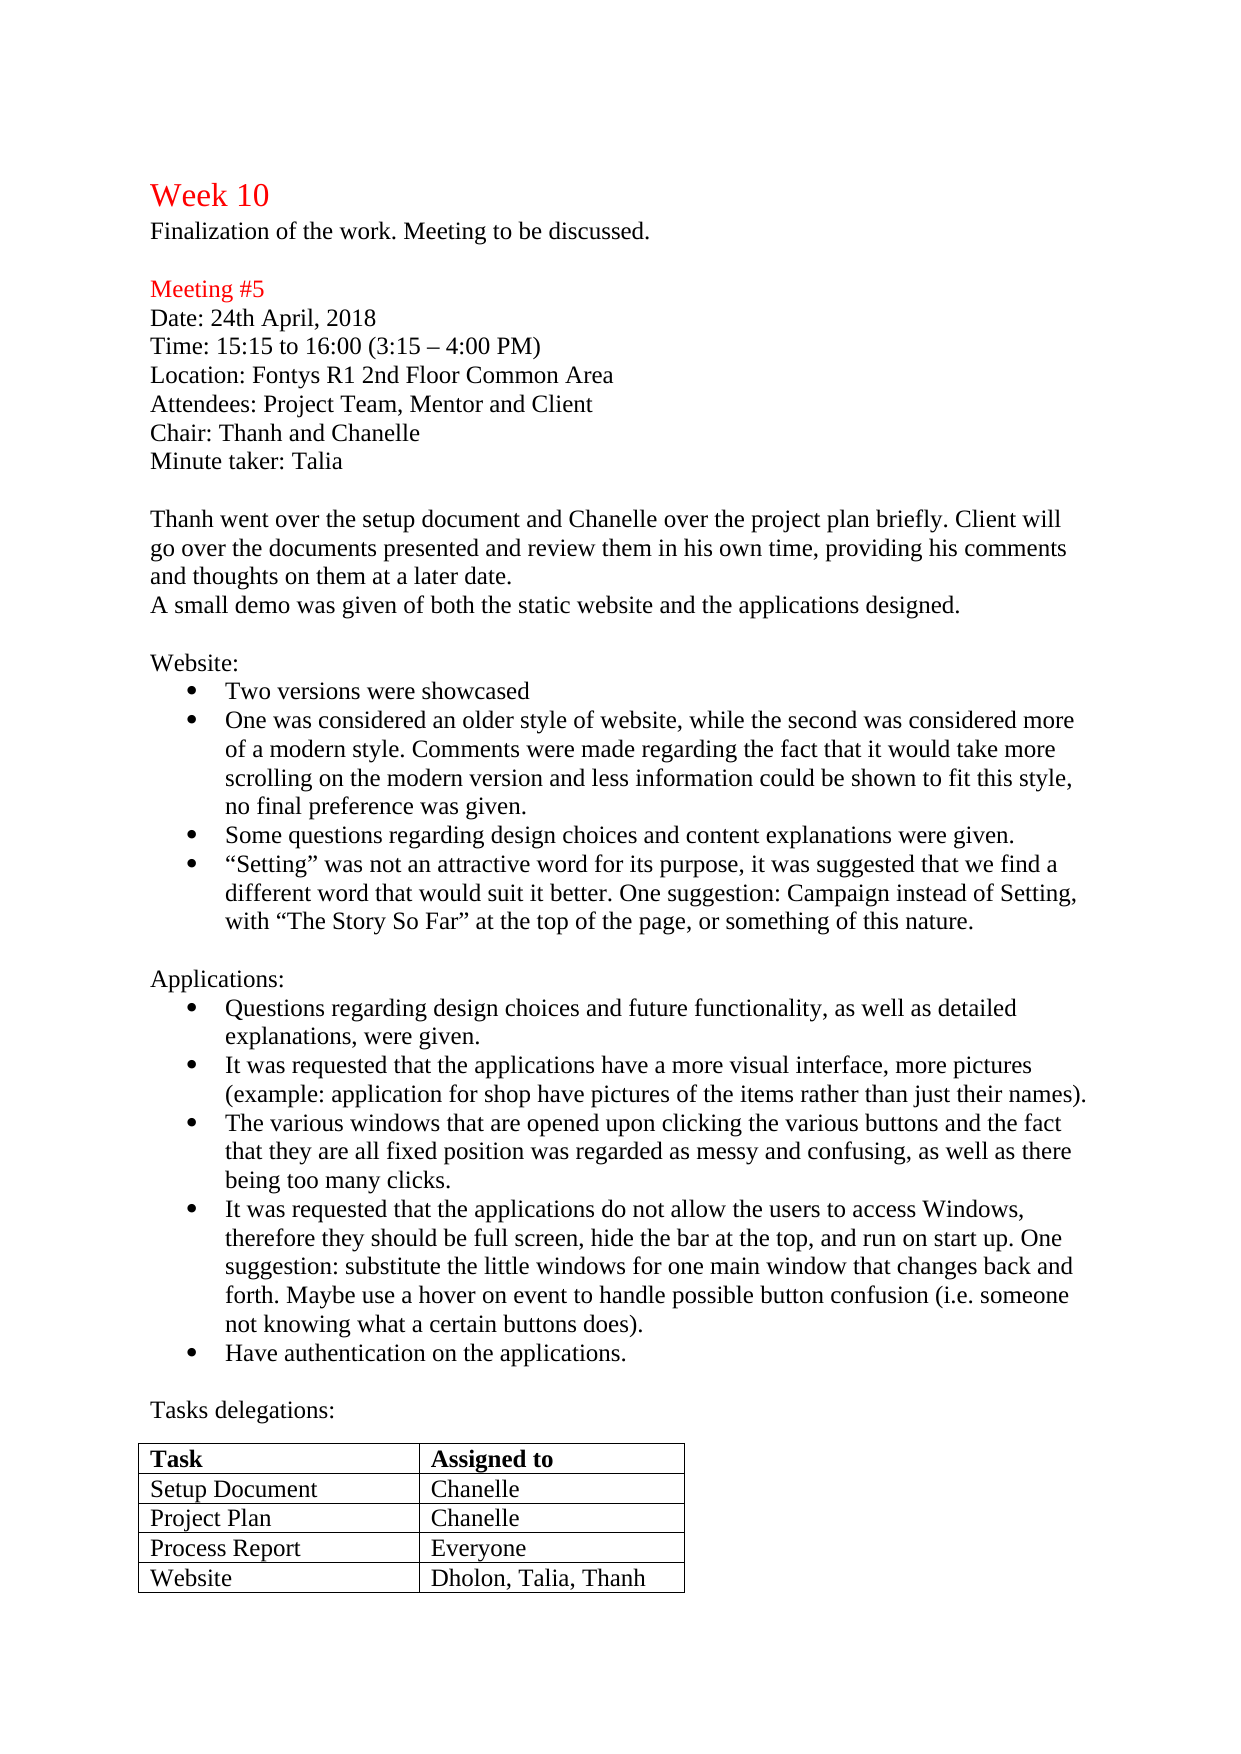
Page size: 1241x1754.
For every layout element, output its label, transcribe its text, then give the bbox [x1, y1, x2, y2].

text Thanh went over the setup document and Chanelle over the project plan briefly. Client will go over the documents presented and review them in his own time, providing his comments and thoughts on them at a later date. [150, 504, 1090, 590]
text Finalization of the work. Meeting to be discussed. [150, 216, 1090, 274]
text Location: Fontys R1 2nd Floor Common Area [150, 360, 1090, 389]
subtitle Week 10 [150, 175, 1090, 213]
text Tasks delegations: [150, 1395, 1090, 1424]
list Some questions regarding design choices and content explanations were given. [187, 820, 1090, 849]
table_cell Everyone [420, 1533, 684, 1562]
table_cell Dholon, Talia, Thanh [420, 1563, 684, 1592]
list One was considered an older style of website, while the second was considered more of a modern style. Comments were made regarding the fact that it would take more scrolling on the modern version and less information could be shown to fit this style, no final preference was given. [187, 705, 1090, 820]
text Time: 15:15 to 16:00 (3:15 – 4:00 PM) [150, 331, 1090, 360]
text Meeting #5 [150, 274, 1090, 303]
text Chair: Thanh and Chanelle [150, 418, 1090, 446]
list Two versions were showcased [187, 676, 1090, 705]
table_cell Chanelle [420, 1504, 684, 1532]
text Attendees: Project Team, Mentor and Client [150, 389, 1090, 418]
list Have authentication on the applications. [187, 1338, 1090, 1366]
table_cell Process Report [139, 1533, 419, 1562]
text Applications: [150, 964, 1090, 993]
table_cell Website [139, 1563, 419, 1592]
table_header Task [139, 1444, 419, 1473]
table_header Assigned to [420, 1444, 684, 1473]
text Website: [150, 648, 1090, 676]
text Minute taker: Talia [150, 446, 1090, 475]
text A small demo was given of both the static website and the applications designed. [150, 590, 1090, 619]
list The various windows that are opened upon clicking the various buttons and the fact that they are all fixed position was regarded as messy and confusing, as well as there being too many clicks. [187, 1108, 1090, 1194]
list It was requested that the applications have a more visual interface, more pictures (example: application for shop have pictures of the items rather than just their names). [187, 1050, 1090, 1108]
table_cell Chanelle [420, 1474, 684, 1502]
table_cell Setup Document [139, 1474, 419, 1502]
list Questions regarding design choices and future functionality, as well as detailed explanations, were given. [187, 993, 1090, 1050]
table_cell Project Plan [139, 1504, 419, 1532]
list “Setting” was not an attractive word for its purpose, it was suggested that we find a different word that would suit it better. One suggestion: Campaign instead of Setting, with “The Story So Far” at the top of the page, or something of this nature. [187, 849, 1090, 935]
text Date: 24th April, 2018 [150, 303, 1090, 331]
